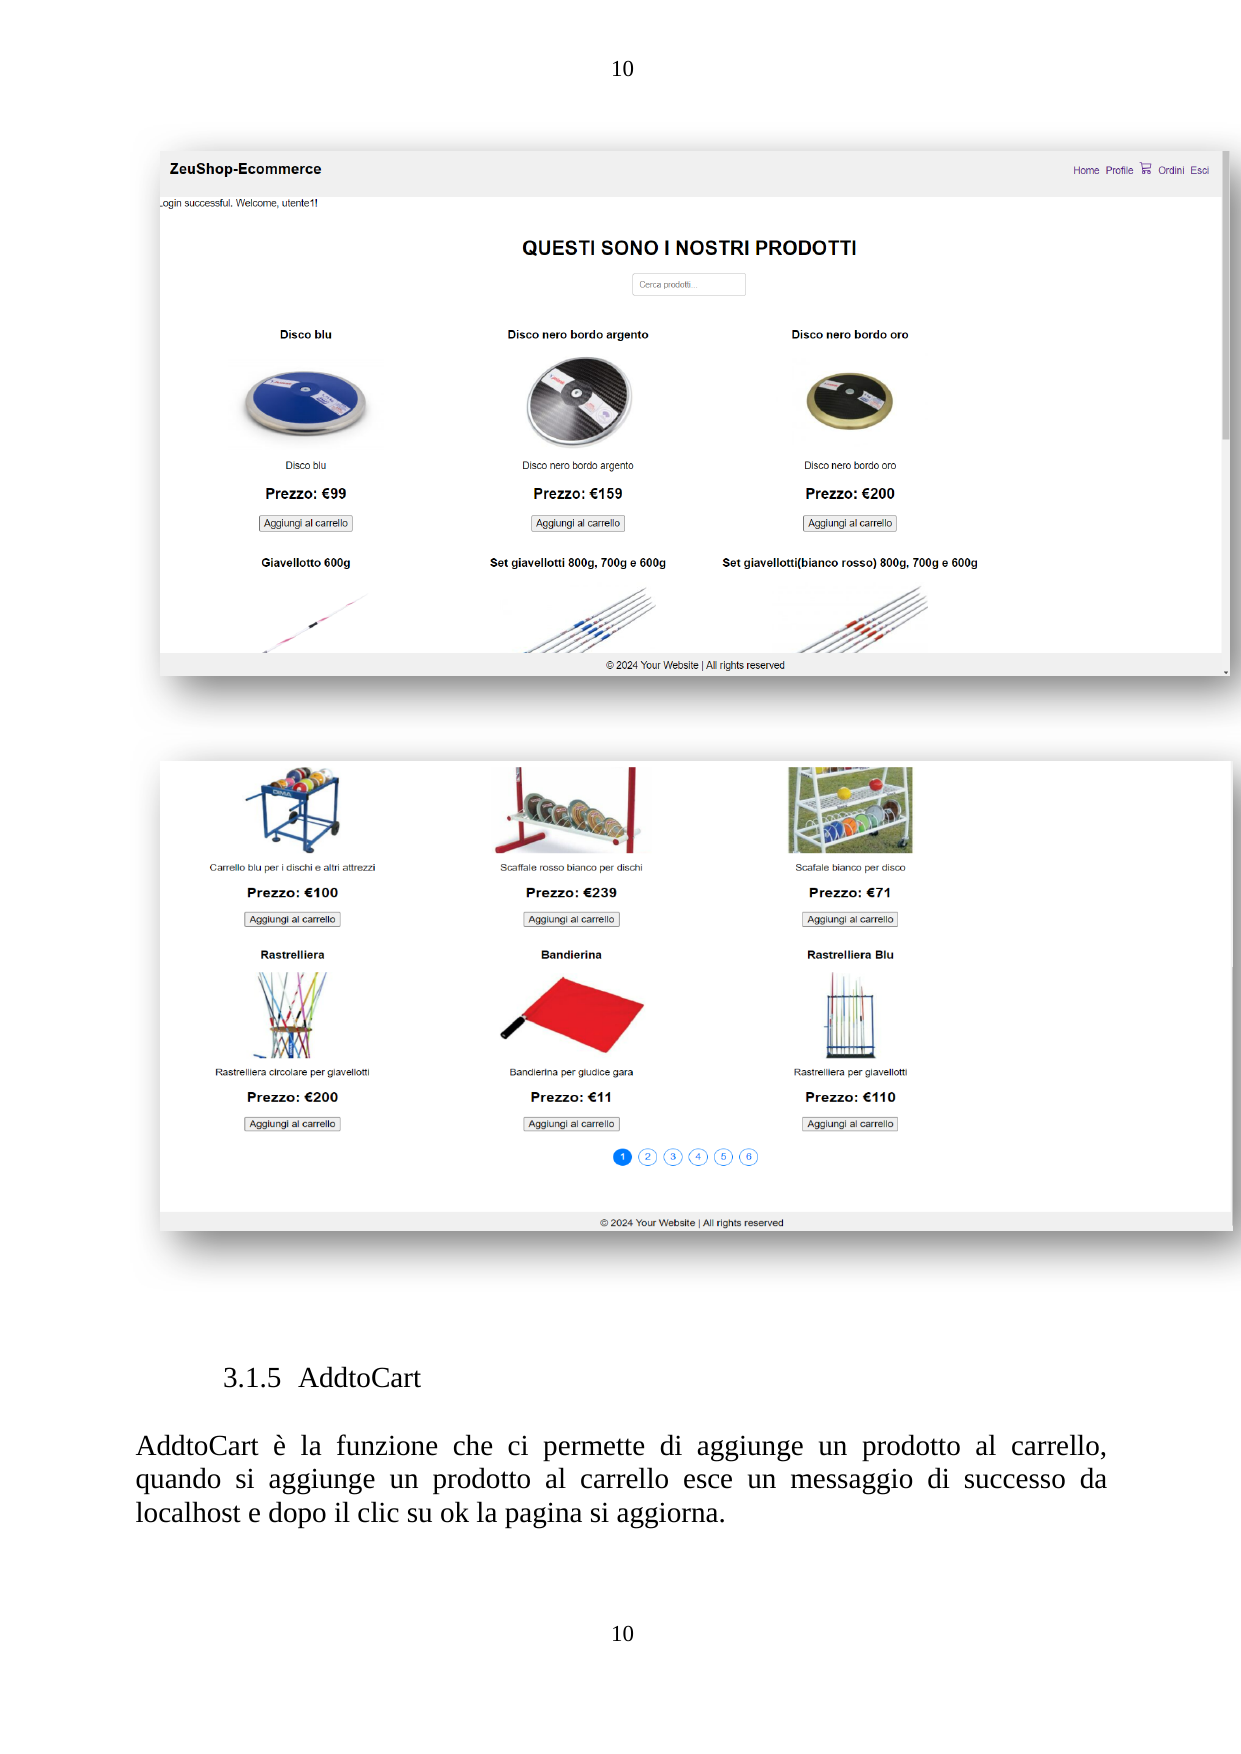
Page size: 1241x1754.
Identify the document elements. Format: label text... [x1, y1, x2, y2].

picture [160, 151, 1230, 676]
picture [160, 761, 1233, 1231]
text AddtoCart è la funzione che ci permette di aggiunge un prodotto al carrello, quando si aggiunge un prodotto al carrello esce un messaggio di successo da localhost e dopo il clic su ok la pagina si aggiorna. [135, 1428, 1109, 1528]
list AddtoCart [223, 1361, 1109, 1394]
